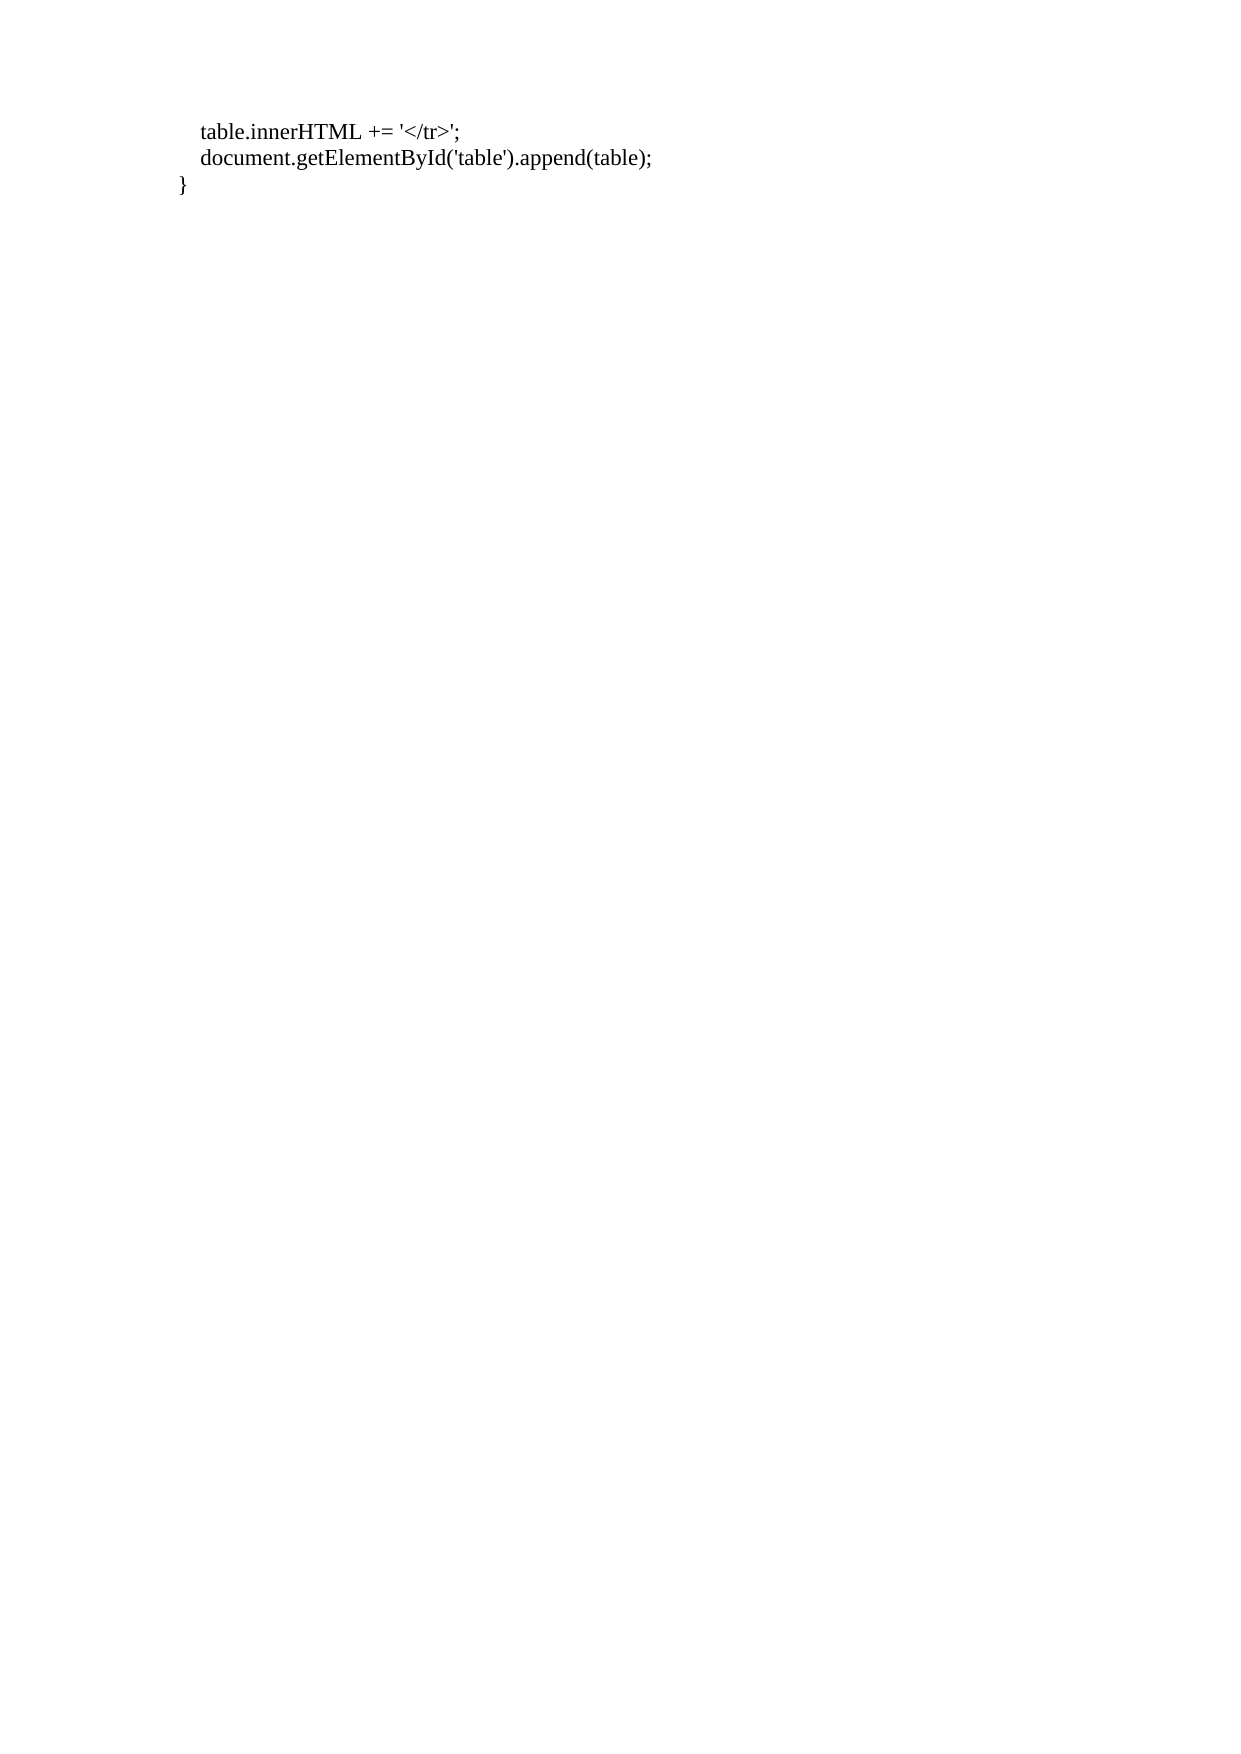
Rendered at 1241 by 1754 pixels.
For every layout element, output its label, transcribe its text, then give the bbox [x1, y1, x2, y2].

text } [177, 171, 1181, 197]
text document.getElementById('table').append(table); [177, 144, 1181, 171]
text table.innerHTML += '</tr>'; [177, 118, 1181, 144]
